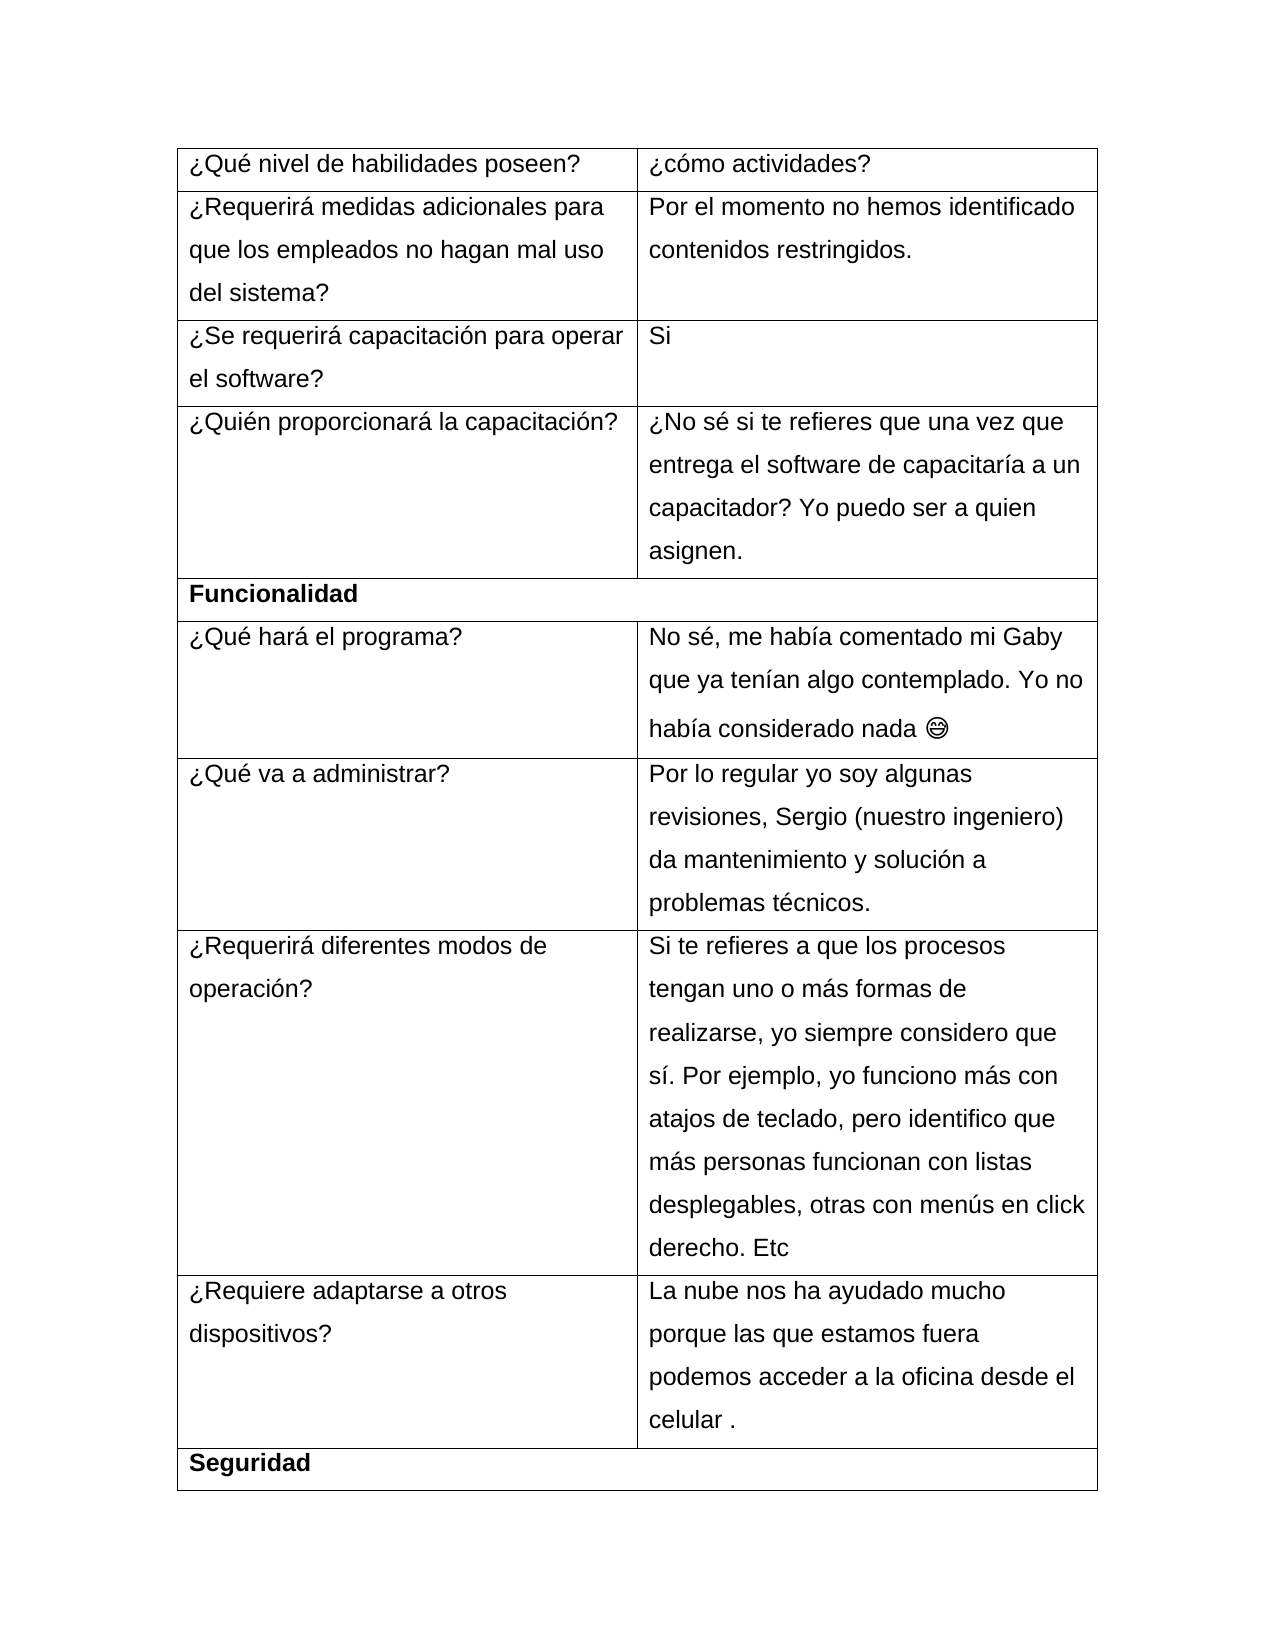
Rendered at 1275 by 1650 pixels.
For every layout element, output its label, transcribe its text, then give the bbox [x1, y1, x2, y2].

table_cell No sé, me había comentado mi Gaby que ya tenían algo contemplado. Yo no había considerado nada [638, 622, 1097, 758]
table_cell ¿Qué hará el programa? [178, 622, 637, 758]
table_cell La nube nos ha ayudado mucho porque las que estamos fuera podemos acceder a la oficina desde el celular . [638, 1276, 1097, 1447]
table_cell Seguridad [178, 1449, 1097, 1490]
table_cell ¿Quién proporcionará la capacitación? [178, 407, 637, 578]
table_cell ¿Se requerirá capacitación para operar el software? [178, 321, 637, 406]
table_cell Si [638, 321, 1097, 406]
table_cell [638, 149, 1097, 191]
table_cell Si te refieres a que los procesos tengan uno o más formas de realizarse, yo siempre considero que sí. Por ejemplo, yo funciono más con atajos de teclado, pero identifico que más personas funcionan con listas desplegables, otras con menús en click derecho. Etc [638, 931, 1097, 1275]
table_cell ¿Qué va a administrar? [178, 759, 637, 930]
table_cell ¿Requerirá diferentes modos de operación? [178, 931, 637, 1275]
table_cell Por lo regular yo soy algunas revisiones, Sergio (nuestro ingeniero) da mantenimiento y solución a problemas técnicos. [638, 759, 1097, 930]
table_cell ¿Requiere adaptarse a otros dispositivos? [178, 1276, 637, 1447]
table_cell Por el momento no hemos identificado contenidos restringidos. [638, 192, 1097, 320]
table_cell ¿No sé si te refieres que una vez que entrega el software de capacitaría a un capacitador? Yo puedo ser a quien asignen. [638, 407, 1097, 578]
table_cell Funcionalidad [178, 579, 1097, 621]
table_cell ¿Requerirá medidas adicionales para que los empleados no hagan mal uso del sistema? [178, 192, 637, 320]
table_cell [178, 149, 637, 191]
